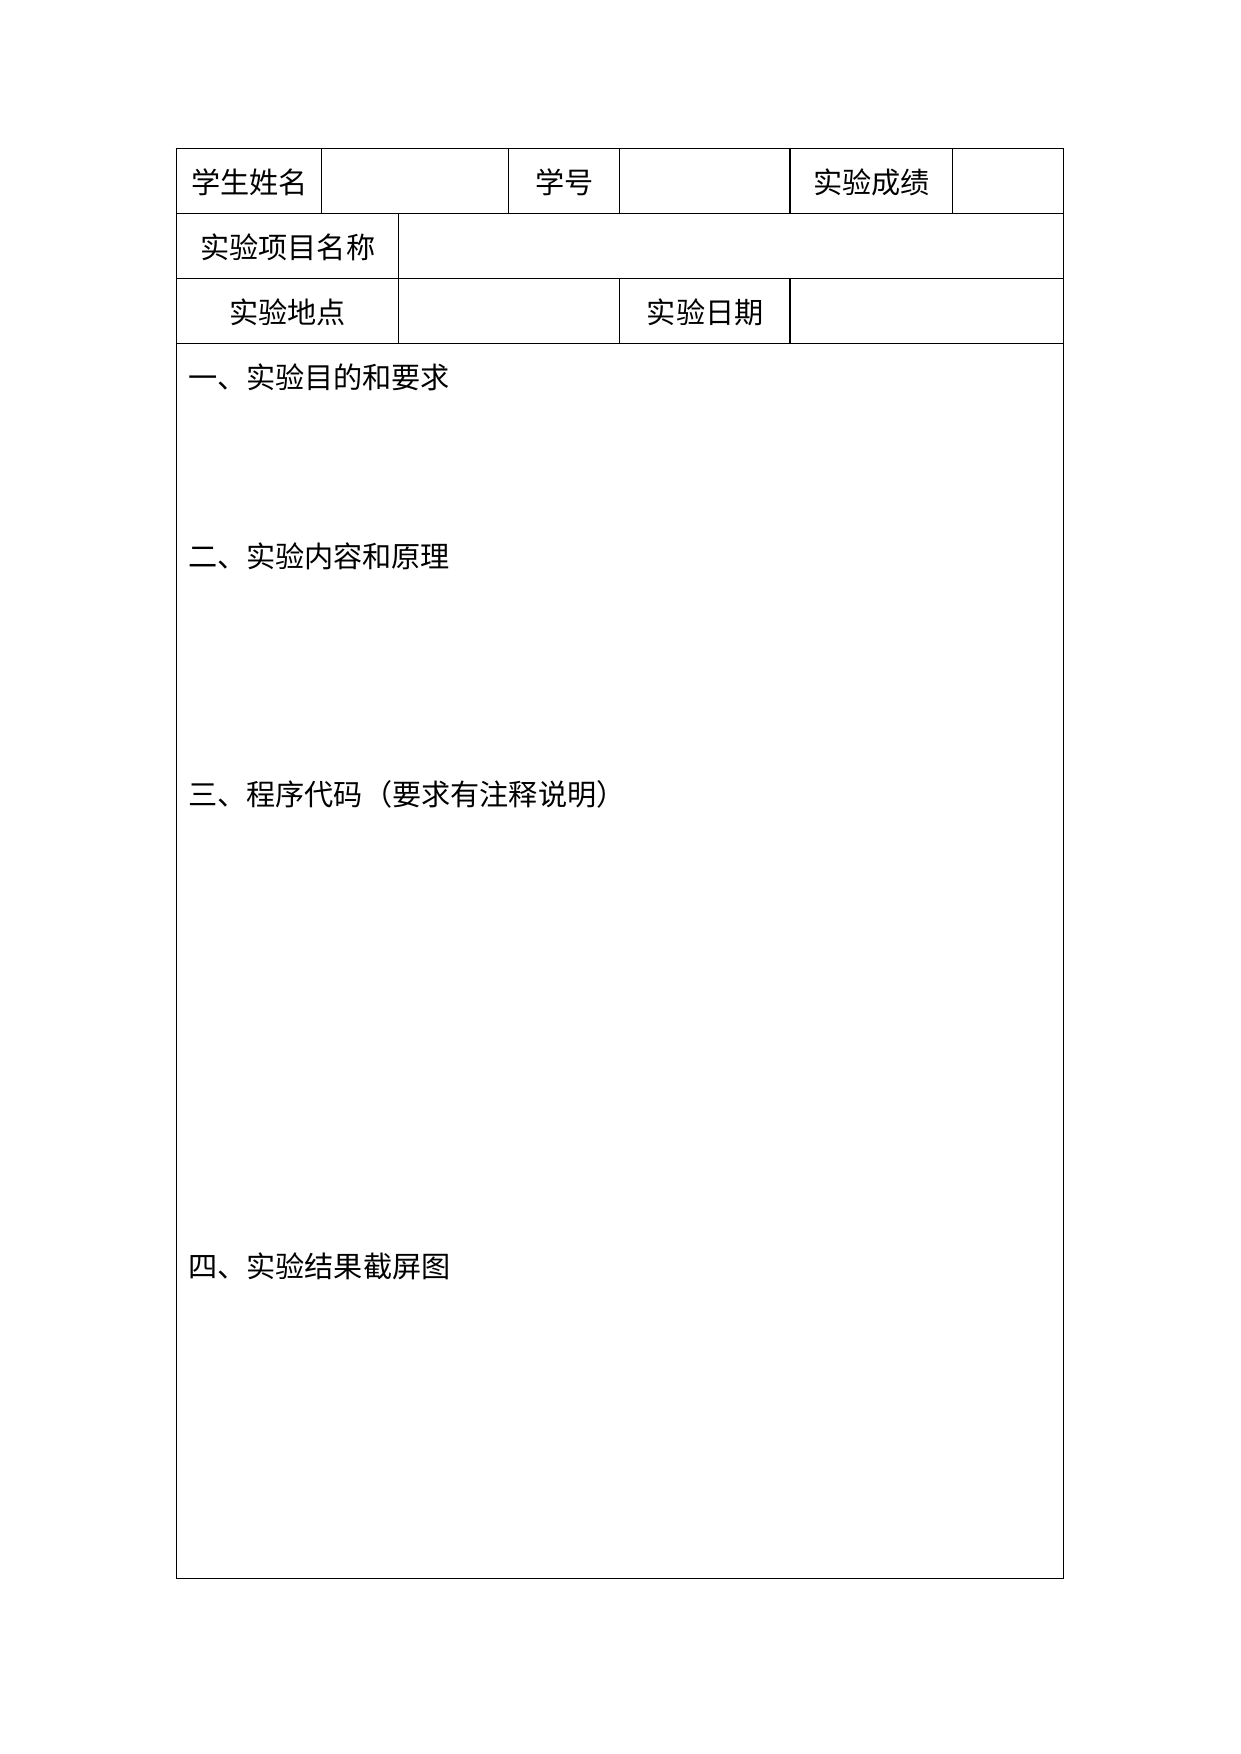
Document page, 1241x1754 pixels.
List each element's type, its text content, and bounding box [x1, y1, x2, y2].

table_header [620, 149, 789, 213]
table_cell [399, 279, 619, 343]
table_cell 实验地点 [177, 279, 398, 343]
table_cell [399, 214, 1063, 278]
table_cell [791, 279, 1063, 343]
table_header 学生姓名 [177, 149, 321, 213]
table_cell 实验项目名称 [177, 214, 398, 278]
table_header 实验成绩 [791, 149, 952, 213]
table_header 学号 [509, 149, 619, 213]
table_cell 实验日期 [620, 279, 789, 343]
table_header [953, 149, 1063, 213]
table_header [322, 149, 508, 213]
table_cell 一、实验目的和要求 二、实验内容和原理 三、程序代码（要求有注释说明） 四、实验结果截屏图 [177, 344, 1063, 1578]
